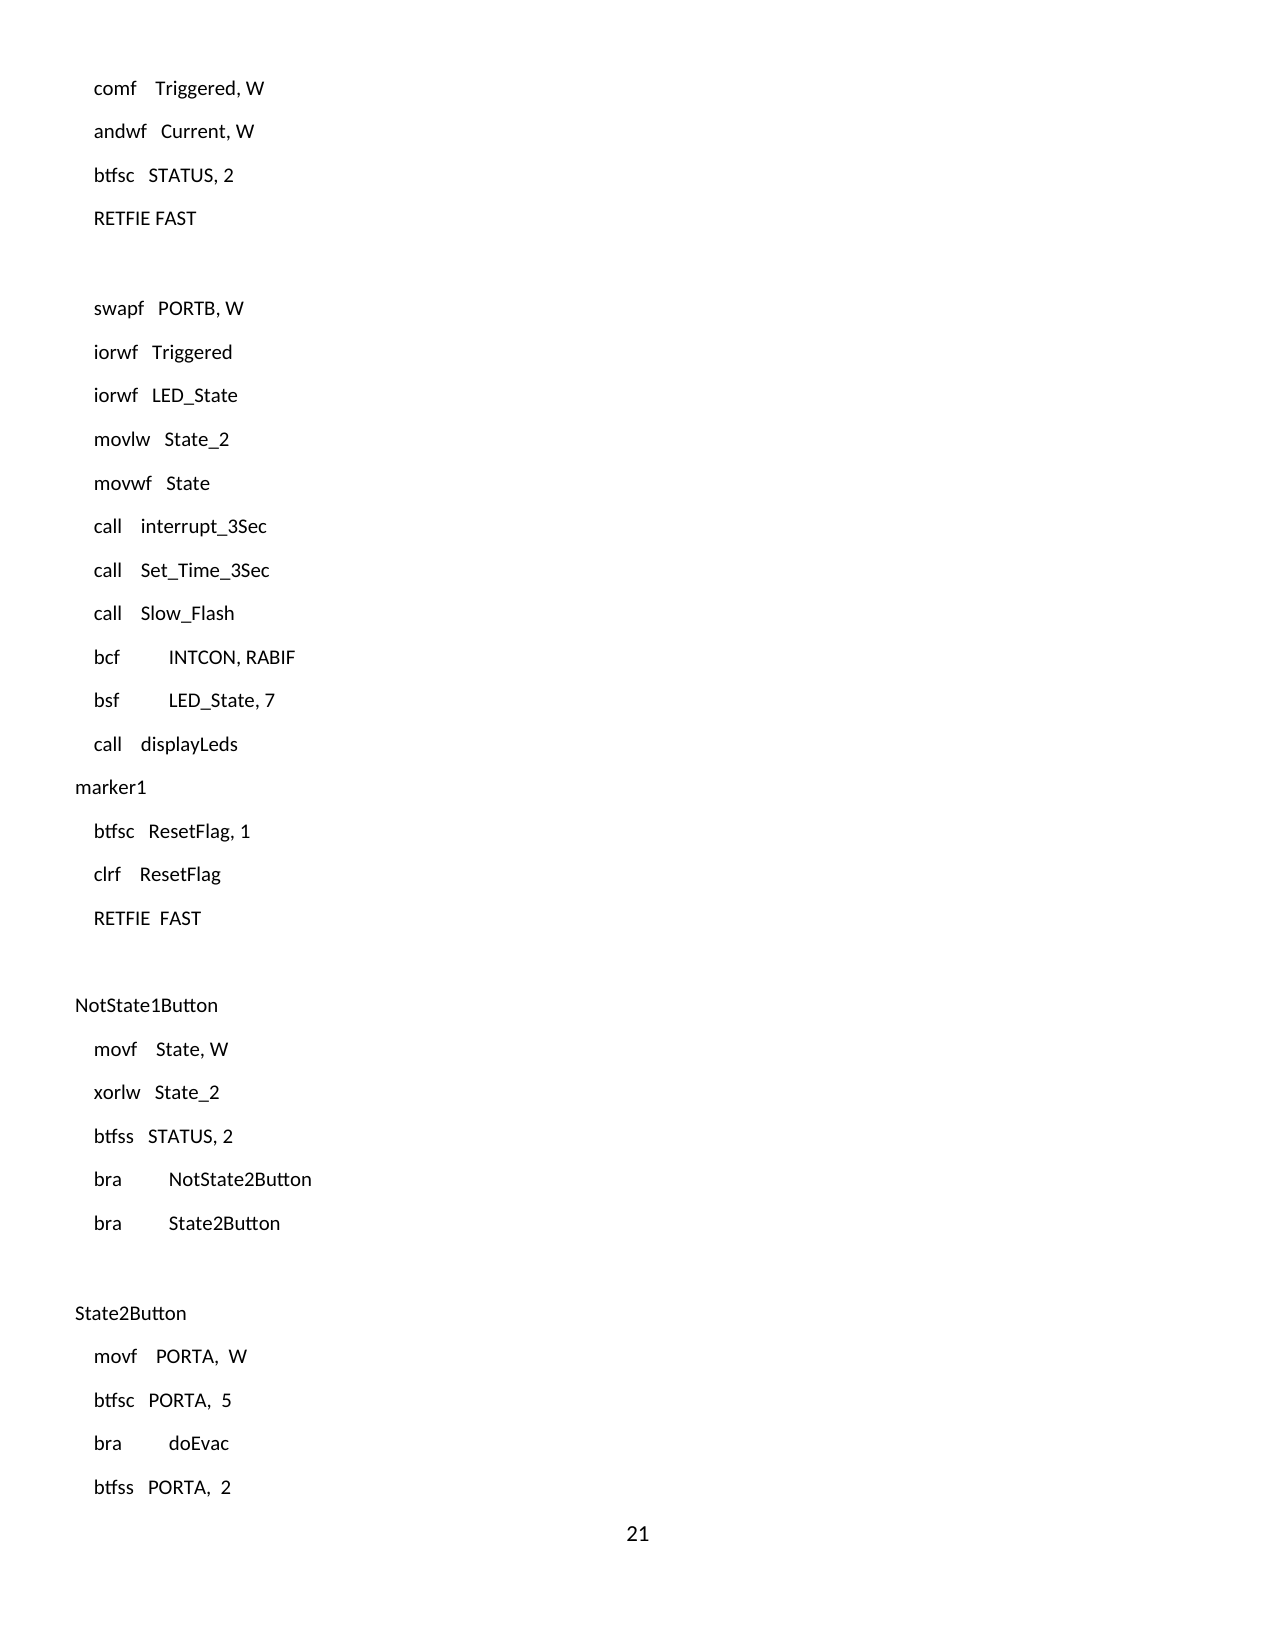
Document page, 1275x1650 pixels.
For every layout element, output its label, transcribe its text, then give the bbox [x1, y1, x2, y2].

text RETFIE FAST [75, 905, 1200, 931]
text clrf ResetFlag [75, 862, 1200, 887]
text call Set_Time_3Sec [75, 557, 1200, 582]
text call interrupt_3Sec [75, 513, 1200, 539]
text bra doEvac [75, 1430, 1200, 1456]
text btfsc STATUS, 2 [75, 162, 1200, 187]
text movf State, W [75, 1036, 1200, 1061]
text marker1 [75, 774, 1200, 800]
text NotState1Button [75, 992, 1200, 1018]
text andwf Current, W [75, 118, 1200, 144]
text btfss STATUS, 2 [75, 1123, 1200, 1148]
text btfsc PORTA, 5 [75, 1387, 1200, 1412]
text btfsc ResetFlag, 1 [75, 818, 1200, 843]
text btfss PORTA, 2 [75, 1474, 1200, 1499]
text bra State2Button [75, 1210, 1200, 1235]
text bcf INTCON, RABIF [75, 644, 1200, 669]
text call Slow_Flash [75, 600, 1200, 626]
text RETFIE FAST [75, 206, 1200, 231]
text bra NotState2Button [75, 1166, 1200, 1192]
text iorwf LED_State [75, 383, 1200, 408]
text iorwf Triggered [75, 339, 1200, 364]
text bsf LED_State, 7 [75, 687, 1200, 713]
text movf PORTA, W [75, 1343, 1200, 1369]
text comf Triggered, W [75, 75, 1200, 100]
text call displayLeds [75, 731, 1200, 756]
text swapf PORTB, W [75, 296, 1200, 321]
text xorlw State_2 [75, 1079, 1200, 1105]
text movlw State_2 [75, 426, 1200, 452]
text movwf State [75, 470, 1200, 495]
text State2Button [75, 1300, 1200, 1325]
